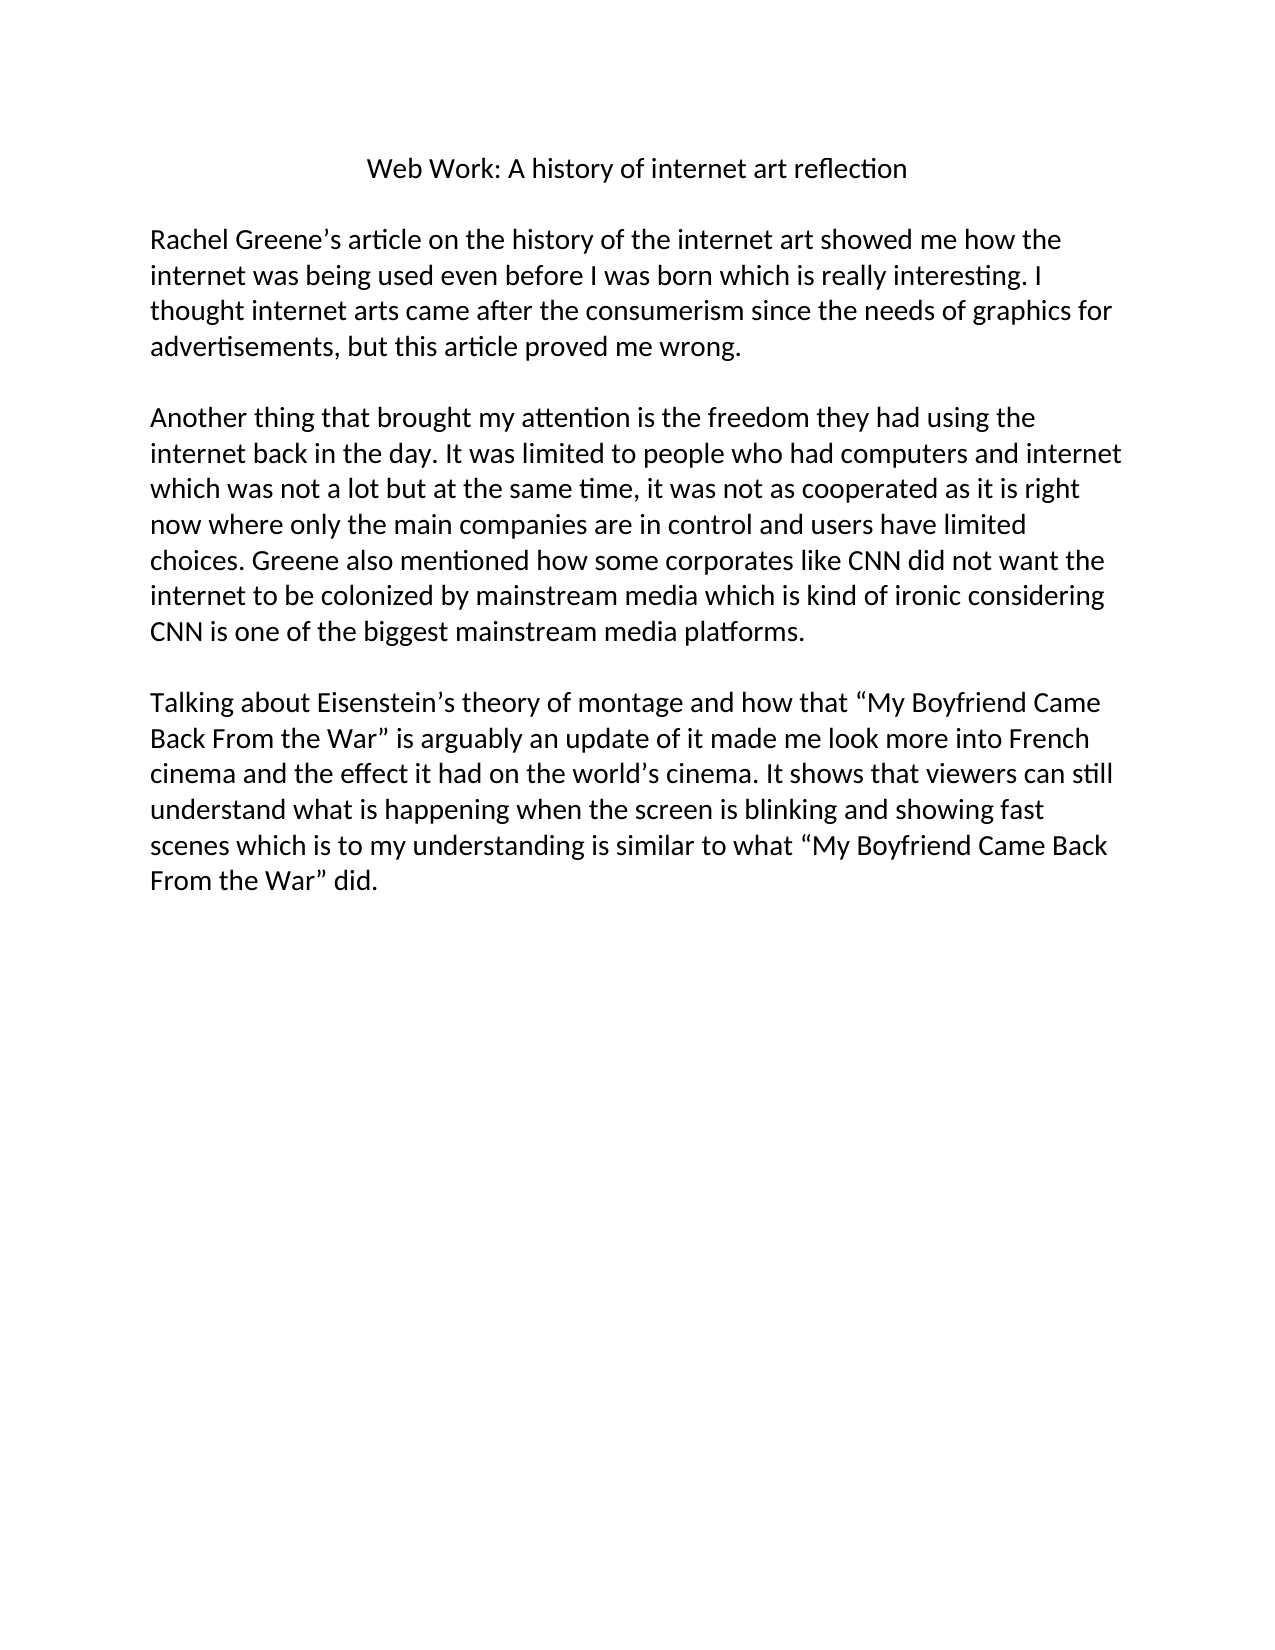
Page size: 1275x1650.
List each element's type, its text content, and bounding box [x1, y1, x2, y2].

text Talking about Eisenstein’s theory of montage and how that “My Boyfriend Came Back From the War” is arguably an update of it made me look more into French cinema and the effect it had on the world’s cinema. It shows that viewers can still understand what is happening when the screen is blinking and showing fast scenes which is to my understanding is similar to what “My Boyfriend Came Back From the War” did. [150, 684, 1125, 898]
text Web Work: A history of internet art reflection [150, 150, 1125, 186]
text Another thing that brought my attention is the freedom they had using the internet back in the day. It was limited to people who had computers and internet which was not a lot but at the same time, it was not as cooperated as it is right now where only the main companies are in control and users have limited choices. Greene also mentioned how some corporates like CNN did not want the internet to be colonized by mainstream media which is kind of ironic considering CNN is one of the biggest mainstream media platforms. [150, 399, 1125, 649]
text Rachel Greene’s article on the history of the internet art showed me how the internet was being used even before I was born which is really interesting. I thought internet arts came after the consumerism since the needs of graphics for advertisements, but this article proved me wrong. [150, 221, 1125, 364]
